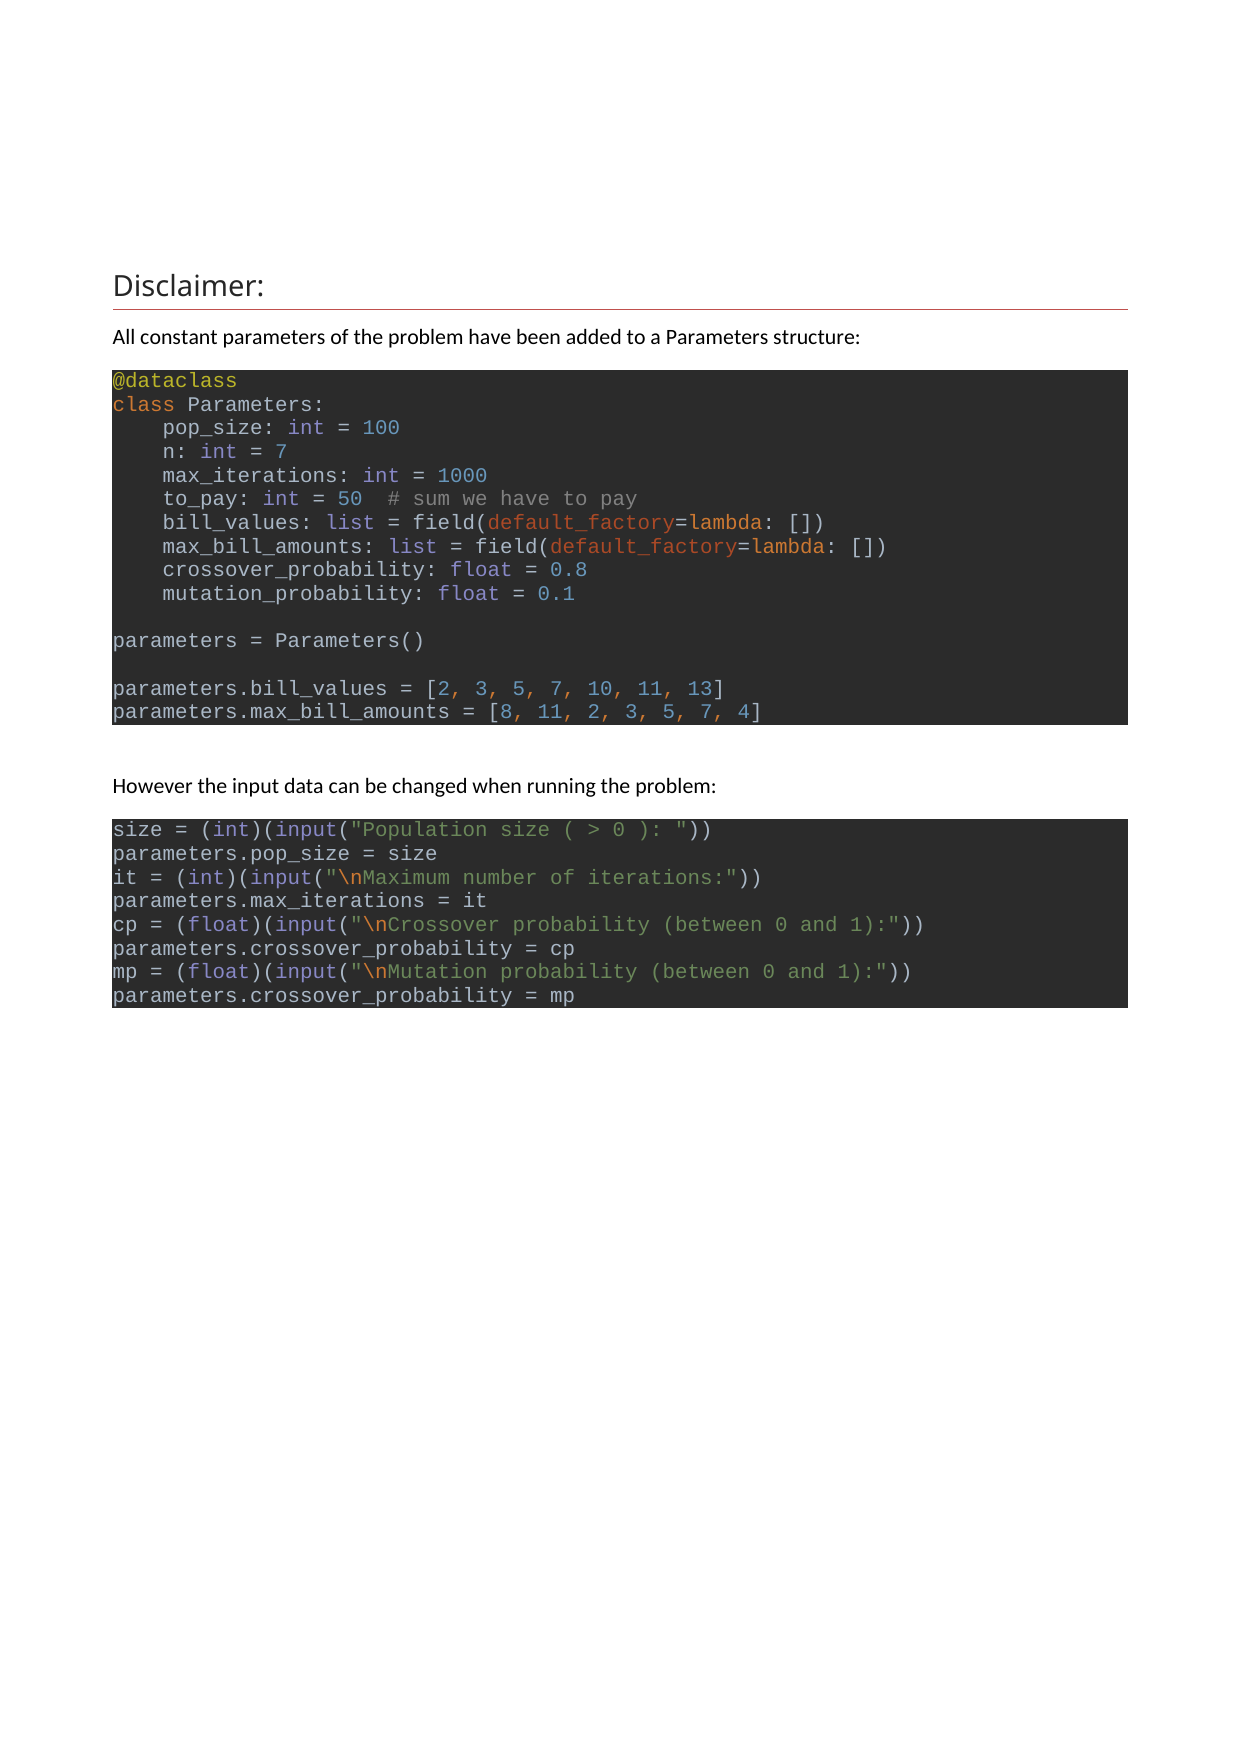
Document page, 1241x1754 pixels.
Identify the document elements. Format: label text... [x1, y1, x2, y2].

text All constant parameters of the problem have been added to a Parameters structure: [112, 323, 1128, 349]
text size = (int)(input("Population size ( > 0 ): ")) parameters.pop_size = size it = (int)(input("\nMaximum number of iterations:")) parameters.max_iterations = it cp = (float)(input("\nCrossover probability (between 0 and 1):")) parameters.crossover_probability = cp mp = (float)(input("\nMutation probability (between 0 and 1):")) parameters.crossover_probability = mp [112, 819, 1128, 1008]
text parameters = Parameters() parameters.bill_values = [2, 3, 5, 7, 10, 11, 13] [112, 630, 1128, 701]
text However the input data can be changed when running the problem: [112, 772, 1128, 799]
text parameters.max_bill_amounts = [8, 11, 2, 3, 5, 7, 4] [112, 701, 1128, 725]
subtitle Disclaimer: [112, 265, 1128, 310]
text @dataclass class Parameters: pop_size: int = 100 n: int = 7 max_iterations: int = 1000 to_pay: int = 50 # sum we have to pay bill_values: list = field(default_factory=lambda: []) max_bill_amounts: list = field(default_factory=lambda: []) crossover_probability: float = 0.8 mutation_probability: float = 0.1 [112, 370, 1128, 607]
